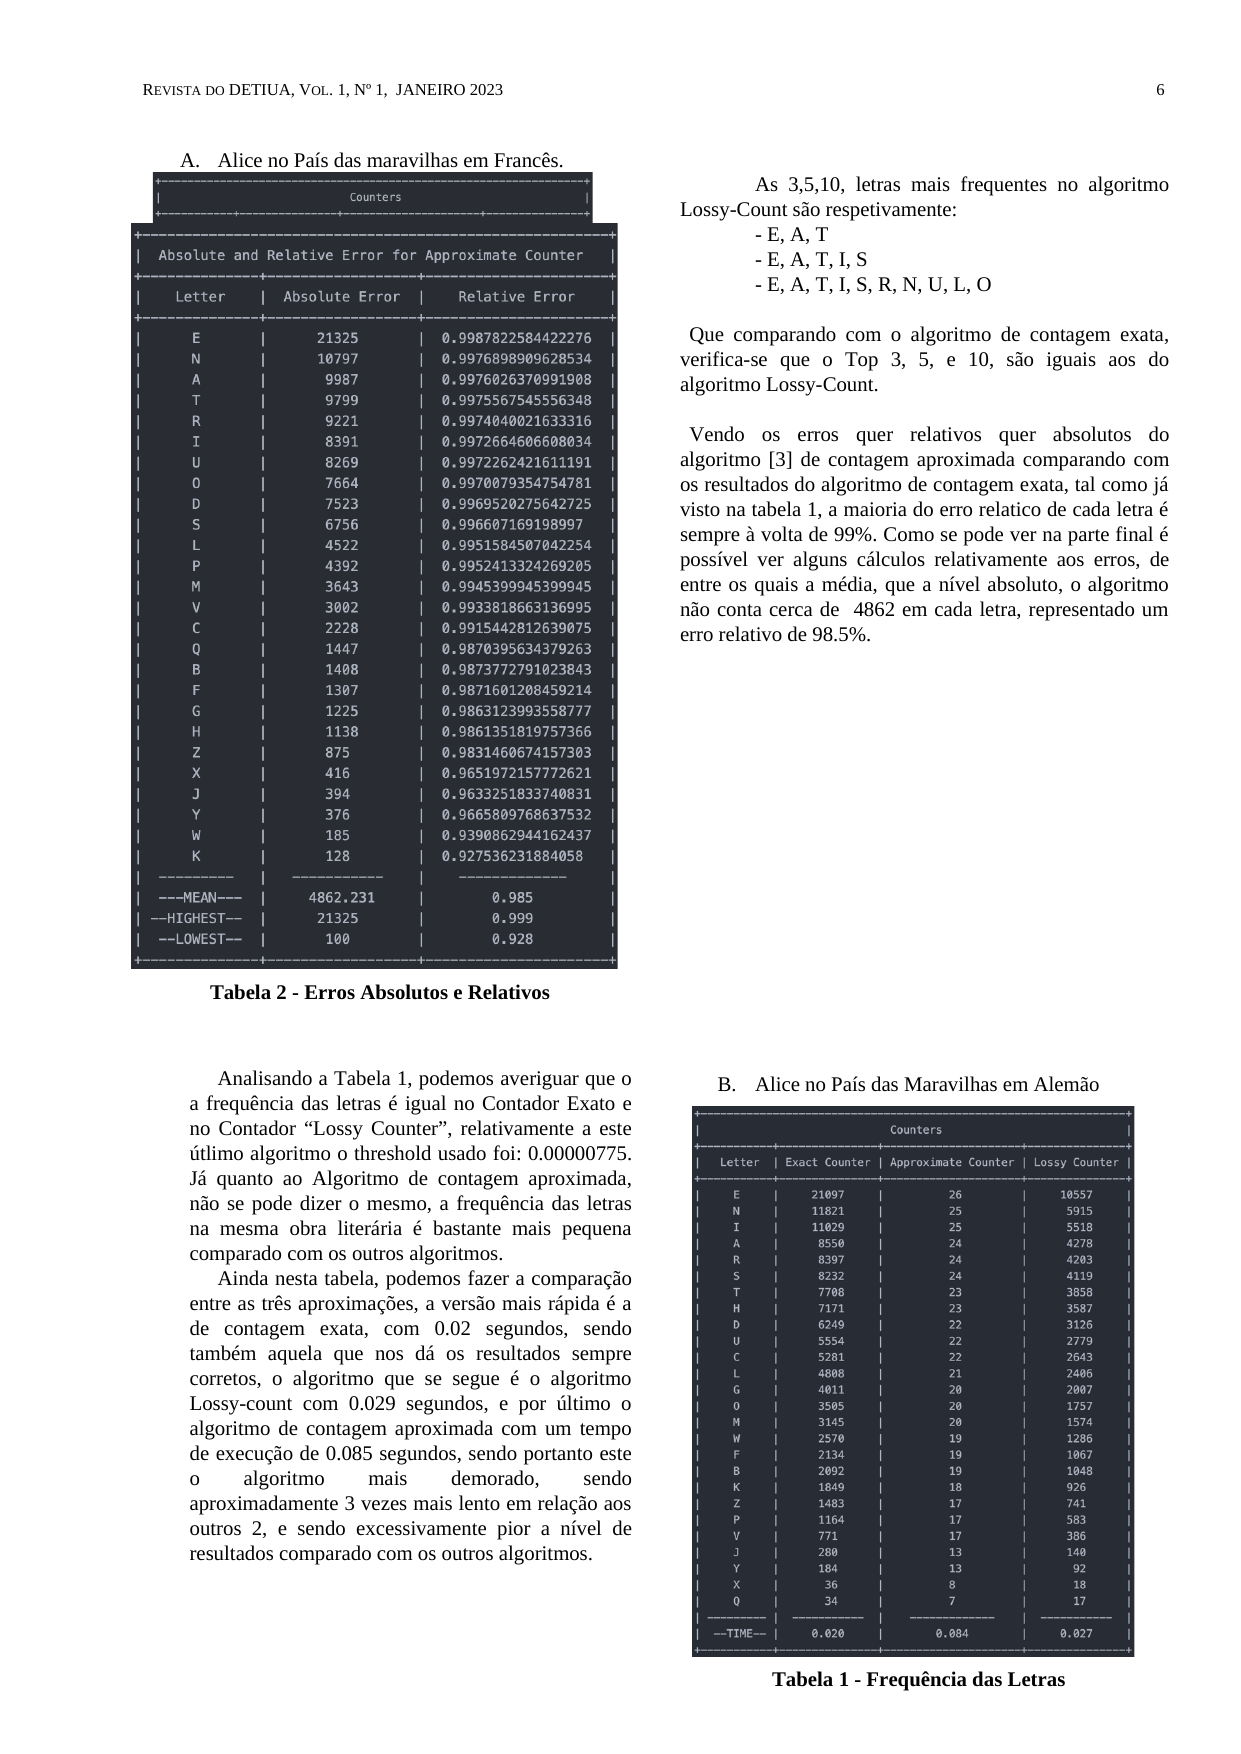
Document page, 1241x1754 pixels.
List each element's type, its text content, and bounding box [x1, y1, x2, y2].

text - E, A, T, I, S, R, N, U, L, O [680, 271, 1170, 296]
text Que comparando com o algoritmo de contagem exata, verifica-se que o Top 3, 5, e 10, são iguais aos do algoritmo Lossy-Count. [680, 321, 1170, 396]
text Vendo os erros quer relativos quer absolutos do algoritmo [3] de contagem aproximada comparando com os resultados do algoritmo de contagem exata, tal como já visto na tabela 1, a maioria do erro relatico de cada letra é sempre à volta de 99%. Como se pode ver na parte final é possível ver alguns cálculos relativamente aos erros, de entre os quais a média, que a nível absoluto, o algoritmo não conta cerca de 4862 em cada letra, representado um erro relativo de 98.5%. [680, 421, 1170, 646]
list Alice no País das Maravilhas em Alemão [717, 1071, 1170, 1096]
text - E, A, T, I, S [680, 246, 1170, 271]
picture [690, 1106, 1134, 1654]
list Analisando a Tabela 1, podemos averiguar que o a frequência das letras é igual no Contador Exato e no Contador “Lossy Counter”, relativamente a este útlimo algoritmo o threshold usado foi: 0.00000775. Já quanto ao Algoritmo de contagem aproximada, não se pode dizer o mesmo, a frequência das letras na mesma obra literária é bastante mais pequena comparado com os outros algoritmos. [189, 1065, 632, 1265]
picture [130, 172, 618, 967]
list Alice no País das maravilhas em Francês. [180, 147, 632, 172]
list Ainda nesta tabela, podemos fazer a comparação entre as três aproximações, a versão mais rápida é a de contagem exata, com 0.02 segundos, sendo também aquela que nos dá os resultados sempre corretos, o algoritmo que se segue é o algoritmo Lossy-count com 0.029 segundos, e por último o algoritmo de contagem aproximada com um tempo de execução de 0.085 segundos, sendo portanto este o algoritmo mais demorado, sendo aproximadamente 3 vezes mais lento em relação aos outros 2, e sendo excessivamente pior a nível de resultados comparado com os outros algoritmos. [189, 1265, 632, 1565]
text As 3,5,10, letras mais frequentes no algoritmo Lossy-Count são respetivamente: [680, 171, 1170, 221]
text - E, A, T [680, 221, 1170, 246]
